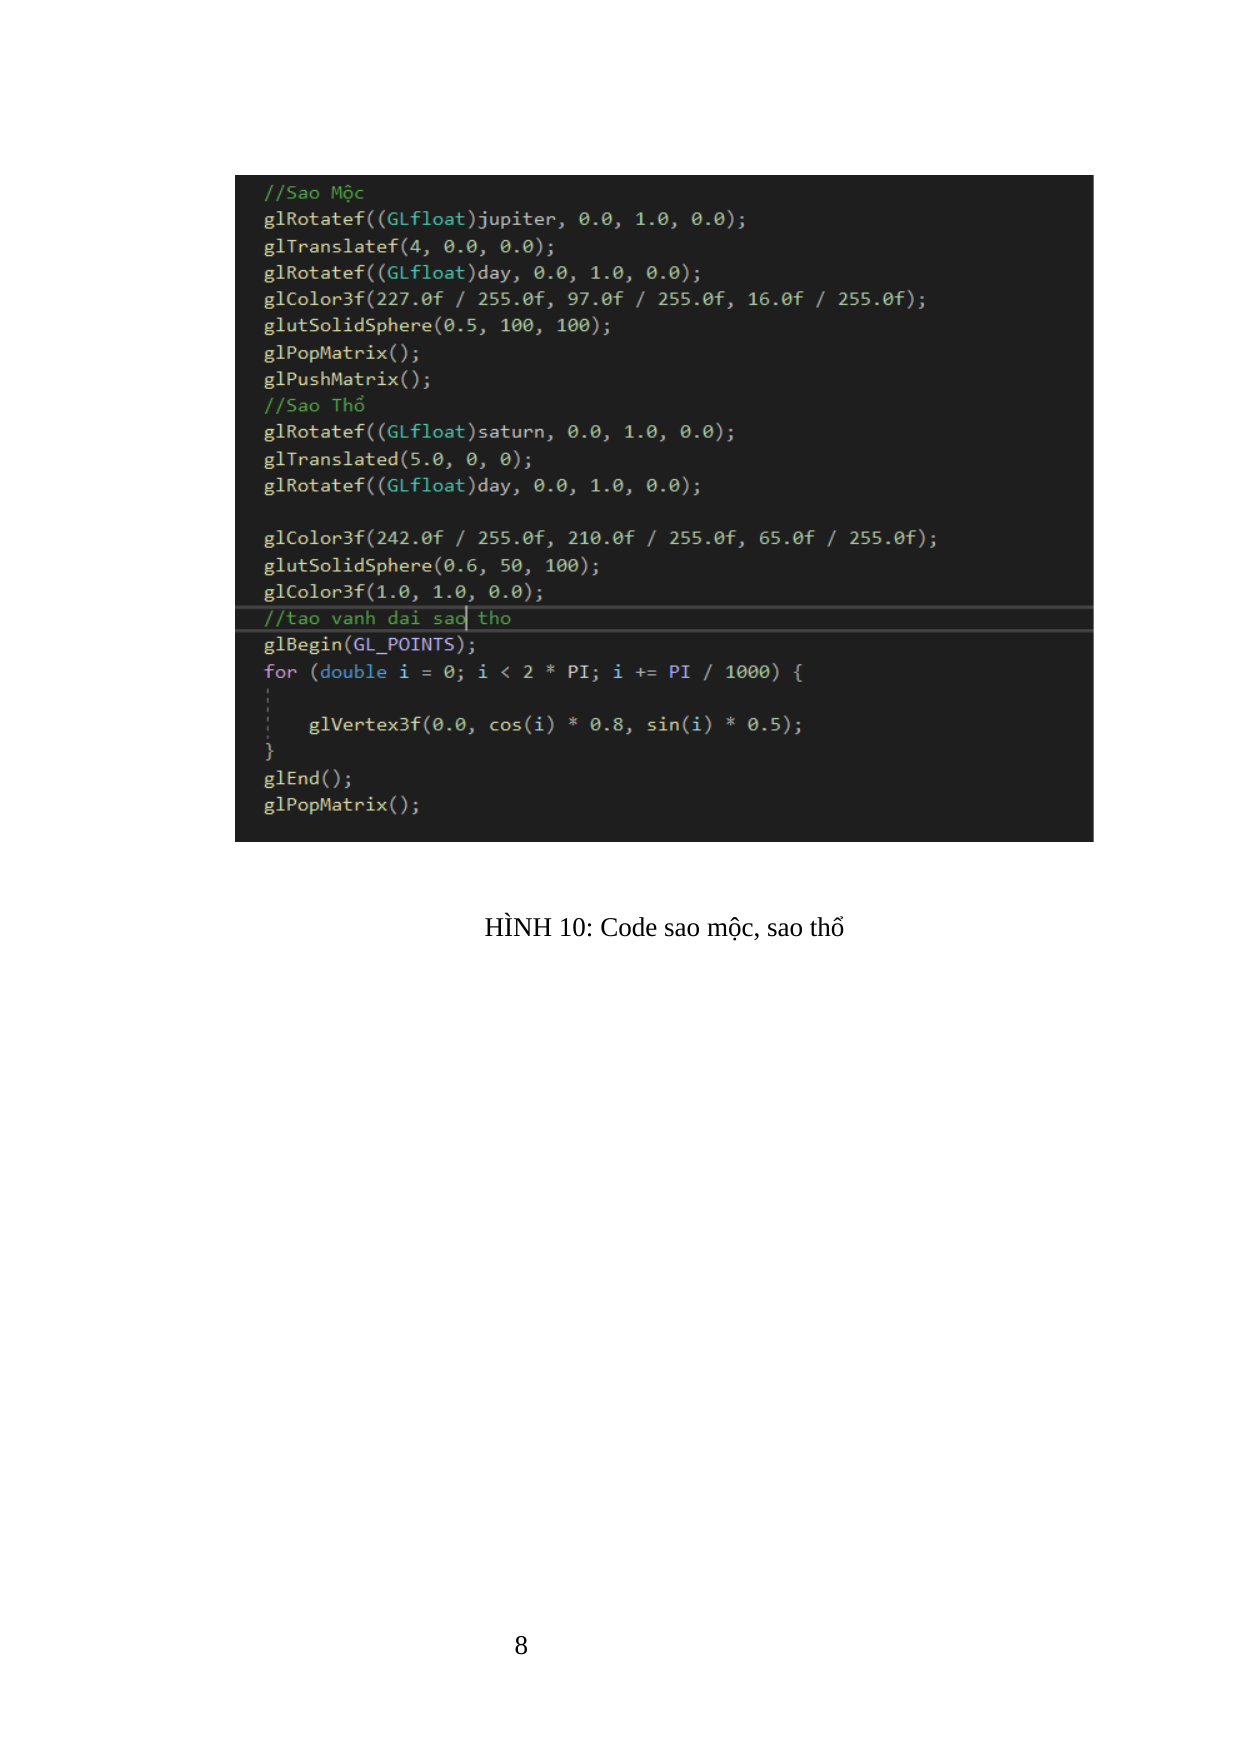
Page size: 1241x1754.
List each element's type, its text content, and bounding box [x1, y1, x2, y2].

text HÌNH 10: Code sao mộc, sao thổ [177, 911, 1152, 942]
picture [235, 175, 1094, 842]
